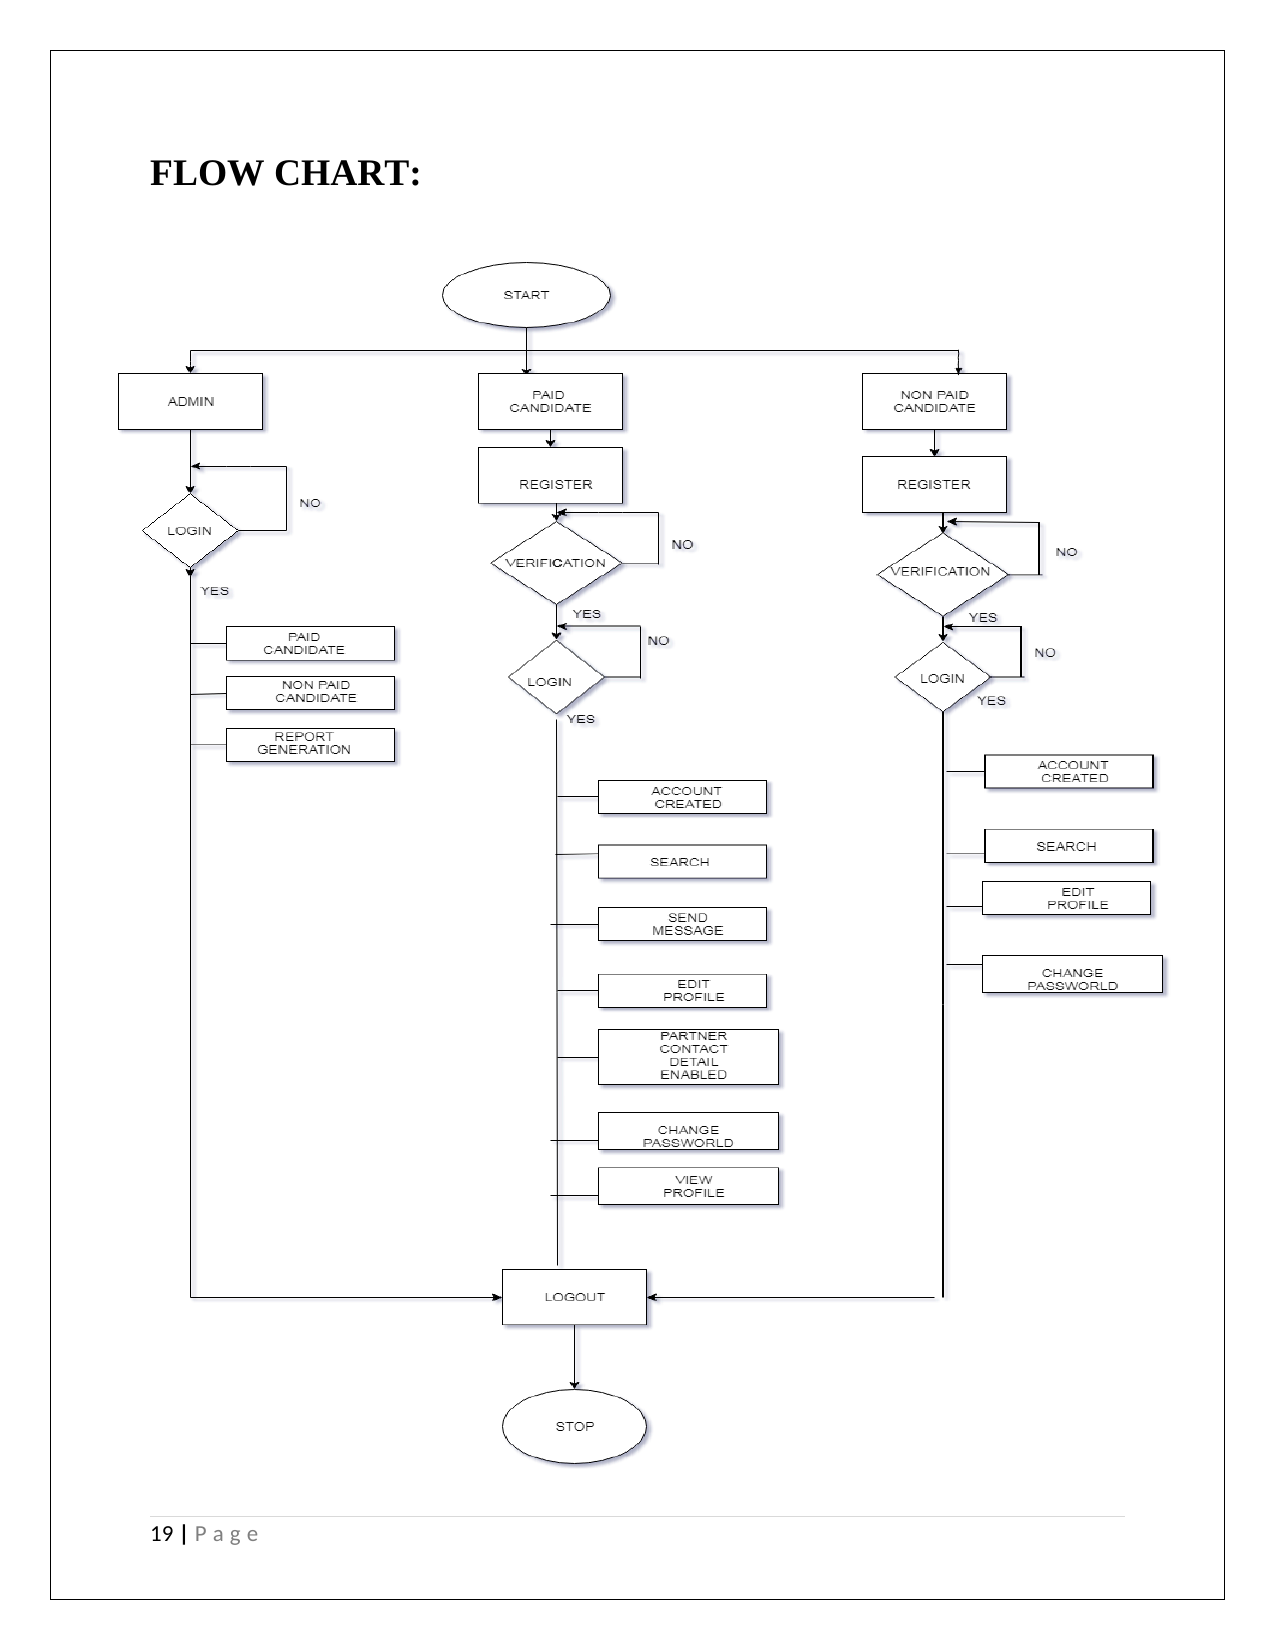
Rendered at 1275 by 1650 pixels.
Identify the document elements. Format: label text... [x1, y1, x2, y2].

text FLOW CHART: [150, 150, 1125, 193]
picture [118, 262, 1171, 1469]
